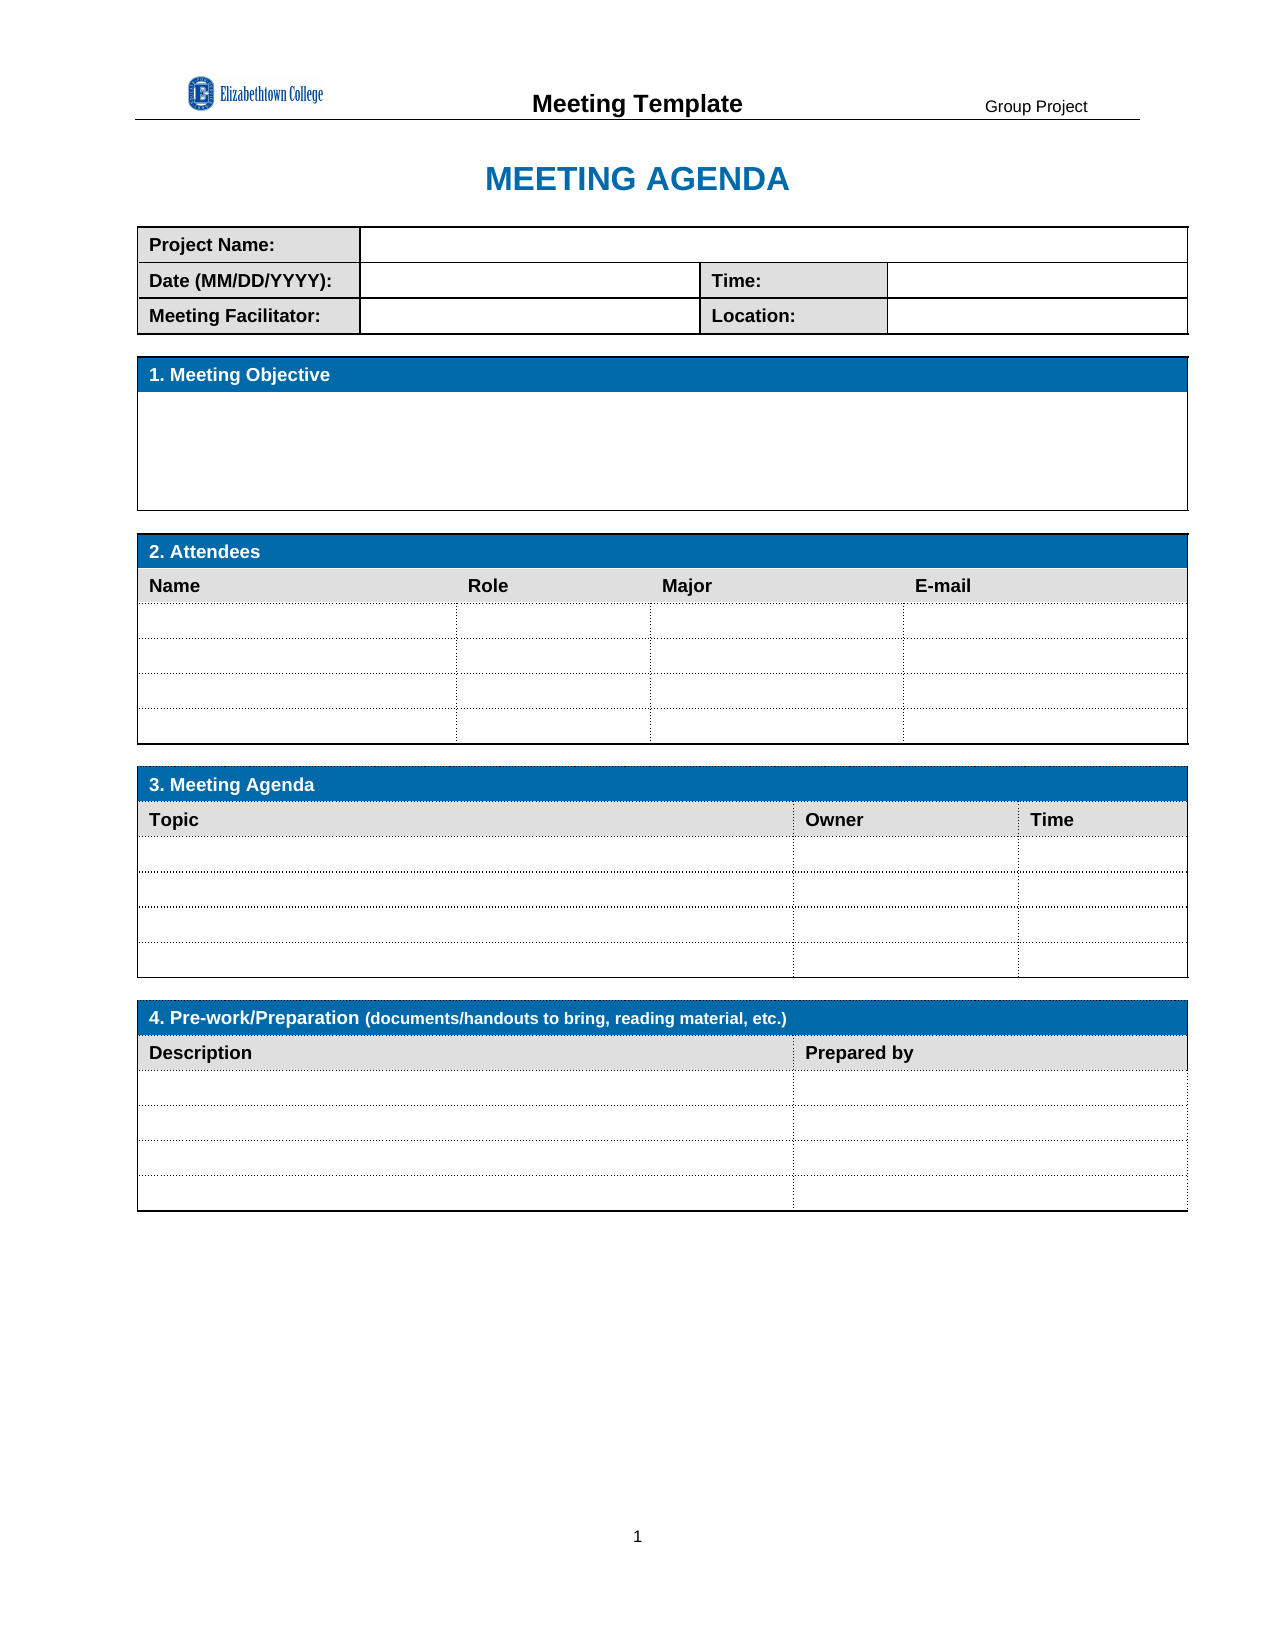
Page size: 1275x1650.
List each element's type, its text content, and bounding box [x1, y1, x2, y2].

table_cell [138, 836, 794, 871]
table_cell [138, 638, 456, 673]
table_cell Date (MM/DD/YYYY): [138, 263, 359, 297]
table_cell [456, 638, 651, 673]
table_cell Major [651, 569, 904, 602]
table_cell [1019, 906, 1187, 942]
table_cell [888, 299, 1187, 333]
picture [187, 75, 326, 112]
table_cell Owner [794, 801, 1019, 836]
table_cell [138, 1070, 794, 1105]
table_cell [138, 603, 456, 638]
table_cell [651, 708, 904, 743]
table_cell Description [138, 1035, 794, 1070]
table_cell [794, 871, 1019, 906]
table_cell [904, 708, 1187, 743]
table_header 1. Meeting Objective [138, 358, 1187, 392]
table_cell [1019, 836, 1187, 871]
table_cell [456, 708, 651, 743]
table_cell [138, 906, 794, 942]
table_cell [794, 1175, 1188, 1210]
table_cell [794, 836, 1019, 871]
table_cell [138, 673, 456, 708]
table_cell Meeting Facilitator: [138, 298, 359, 333]
subtitle MEETING AGENDA [135, 159, 1140, 197]
table_cell E-mail [904, 569, 1187, 602]
table_cell [138, 1175, 794, 1210]
table_cell [1019, 871, 1187, 906]
table_cell [138, 708, 456, 743]
table_cell [651, 603, 904, 638]
table_cell [904, 638, 1187, 673]
table_cell [794, 1140, 1188, 1175]
table_cell [138, 1105, 794, 1140]
table_cell [794, 1105, 1188, 1140]
table_header 2. Attendees [138, 535, 1187, 568]
table_cell Location: [701, 299, 887, 333]
table_cell [361, 263, 699, 297]
table_cell [904, 673, 1187, 708]
table_cell Role [456, 569, 651, 602]
table_cell [138, 392, 1187, 510]
table_cell Time: [701, 263, 887, 297]
table_cell Prepared by [794, 1035, 1187, 1070]
table_header 3. Meeting Agenda [138, 766, 1187, 801]
table_cell [794, 942, 1019, 977]
table_cell [138, 1140, 794, 1175]
table_cell [794, 1070, 1188, 1105]
table_cell [361, 299, 699, 333]
table_header Project Name: [138, 228, 359, 262]
table_header 4. Pre-work/Preparation (documents/handouts to bring, reading material, etc.) [138, 1000, 1187, 1035]
table_cell [456, 603, 651, 638]
table_cell [138, 871, 794, 906]
table_cell [651, 673, 904, 708]
table_cell [794, 906, 1019, 942]
table_cell [904, 603, 1187, 638]
table_header [361, 228, 1187, 262]
table_cell [456, 673, 651, 708]
table_cell [138, 942, 794, 977]
table_cell Name [138, 569, 456, 602]
table_cell [888, 263, 1187, 297]
table_cell [651, 638, 904, 673]
table_cell Time [1019, 801, 1187, 836]
table_cell Topic [138, 801, 794, 836]
table_cell [1019, 942, 1187, 977]
